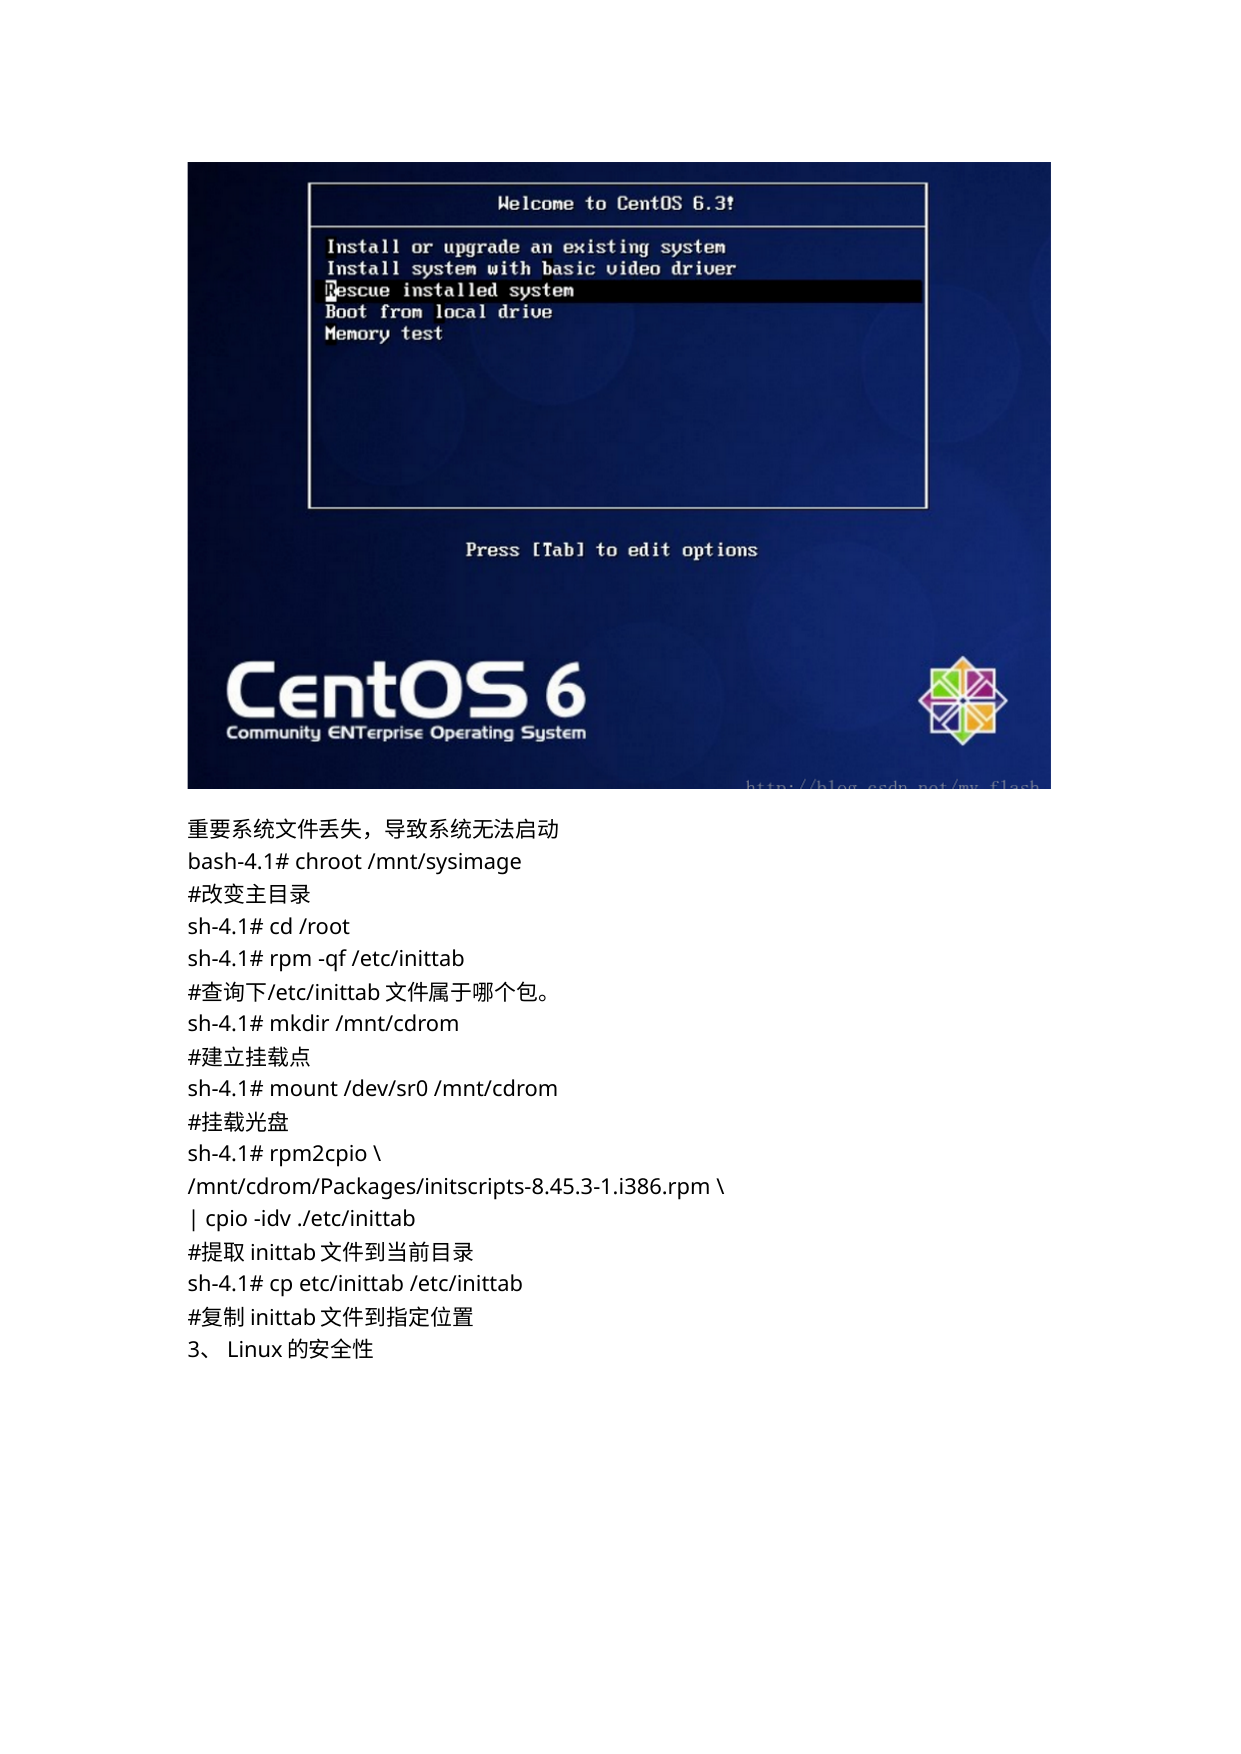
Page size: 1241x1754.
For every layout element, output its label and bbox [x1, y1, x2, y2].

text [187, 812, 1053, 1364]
picture [187, 162, 1053, 789]
